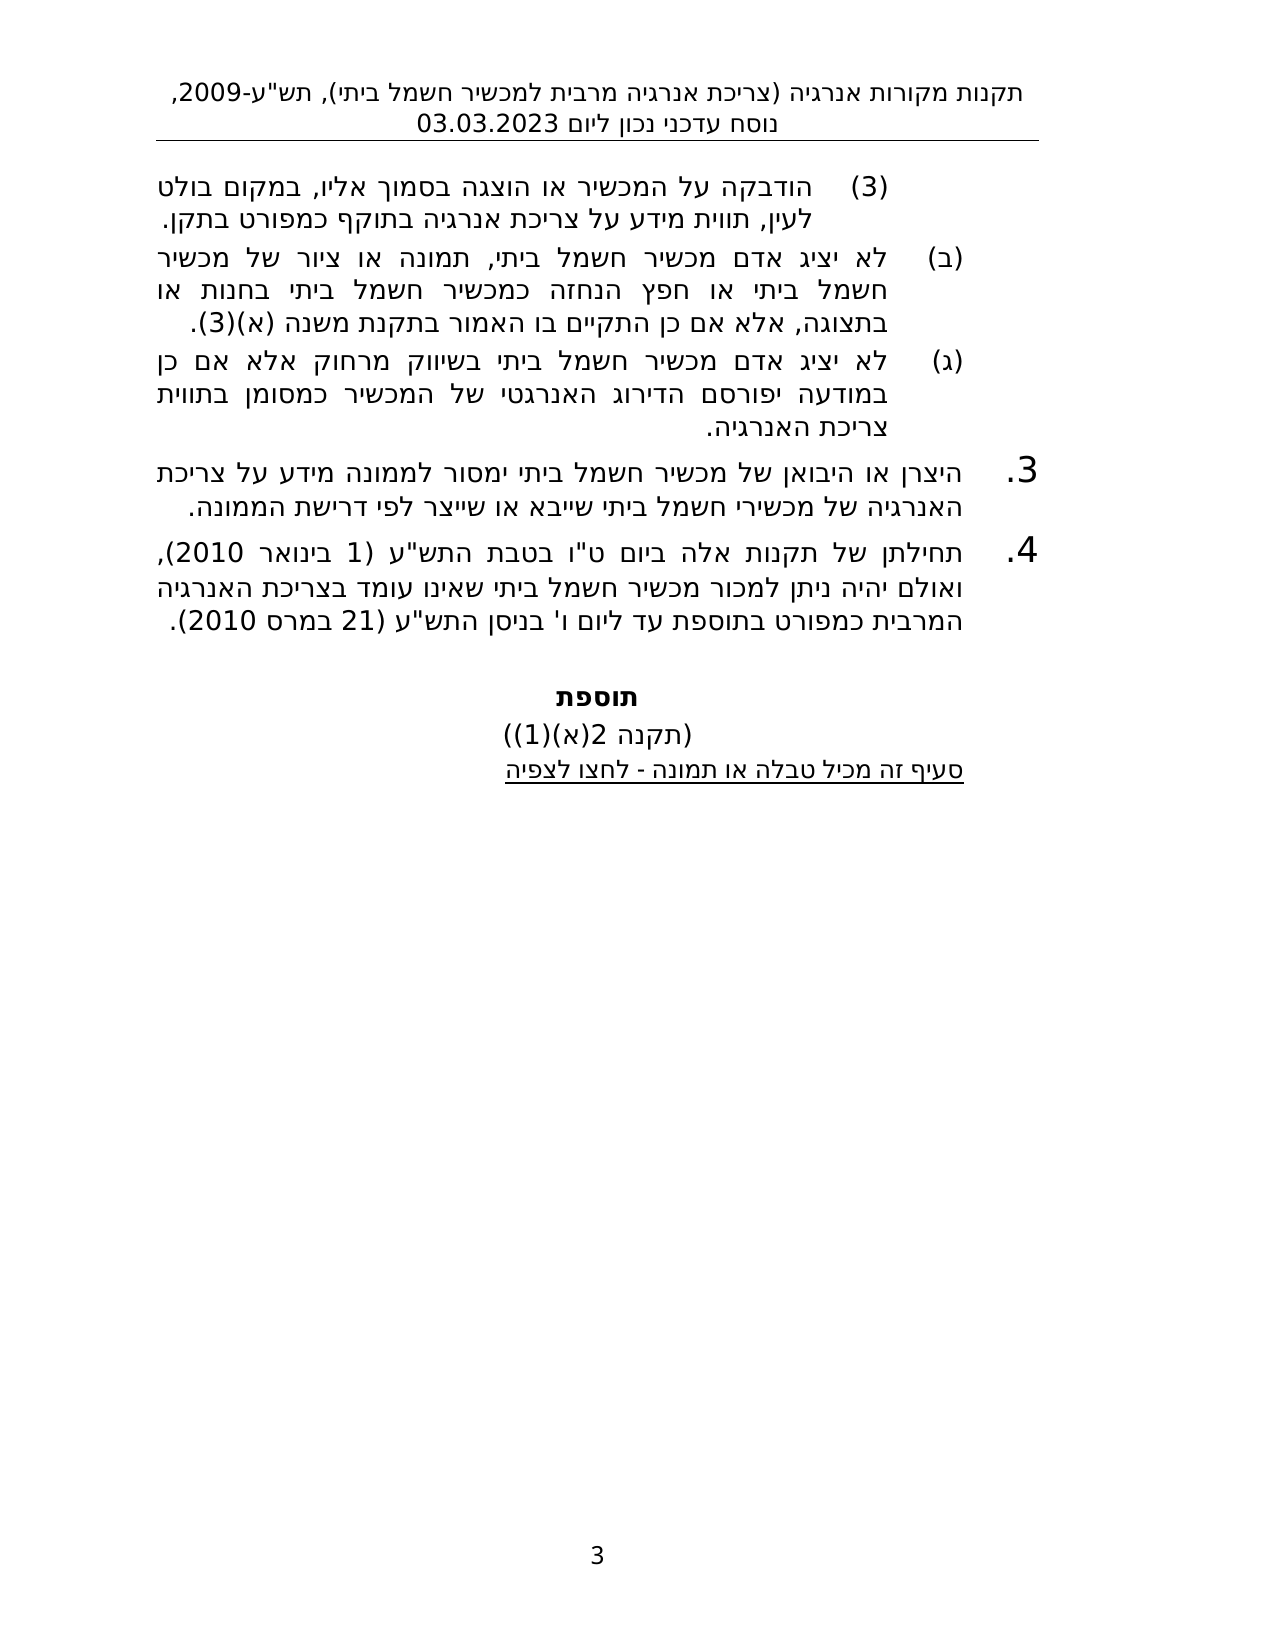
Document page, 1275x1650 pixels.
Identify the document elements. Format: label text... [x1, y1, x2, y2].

text 3. היצרן או היבואן של מכשיר חשמל ביתי ימסור לממונה מידע על צריכת האנרגיה של מכשירי חשמל ביתי שייבא או שייצר לפי דרישת הממונה. [156, 455, 1039, 529]
text סעיף זה מכיל טבלה או תמונה - לחצו לצפיה [156, 769, 964, 798]
text (תקנה 2(א)(1)) [156, 731, 1039, 763]
text תוספת [156, 694, 1039, 725]
text (ג) לא יציג אדם מכשיר חשמל ביתי בשיווק מרחוק אלא אם כן במודעה יפורסם הדירוג האנרגטי של המכשיר כמסומן בתווית צריכת האנרגיה. [156, 352, 964, 449]
text (3) הודבקה על המכשיר או הוצגה בסמוך אליו, במקום בולט לעין, תווית מידע על צריכת אנרגיה בתוקף כמפורט בתקן. [156, 177, 889, 241]
text (ב) לא יציג אדם מכשיר חשמל ביתי, תמונה או ציור של מכשיר חשמל ביתי או חפץ הנחזה כמכשיר חשמל ביתי בחנות או בתצוגה, אלא אם כן התקיים בו האמור בתקנת משנה (א)(3). [156, 248, 964, 345]
text 4. תחילתן של תקנות אלה ביום ט"ו בטבת התש"ע (1 בינואר 2010), ואולם יהיה ניתן למכור מכשיר חשמל ביתי שאינו עומד בצריכת האנרגיה המרבית כמפורט בתוספת עד ליום ו' בניסן התש"ע (21 במרס 2010). [156, 536, 1039, 643]
